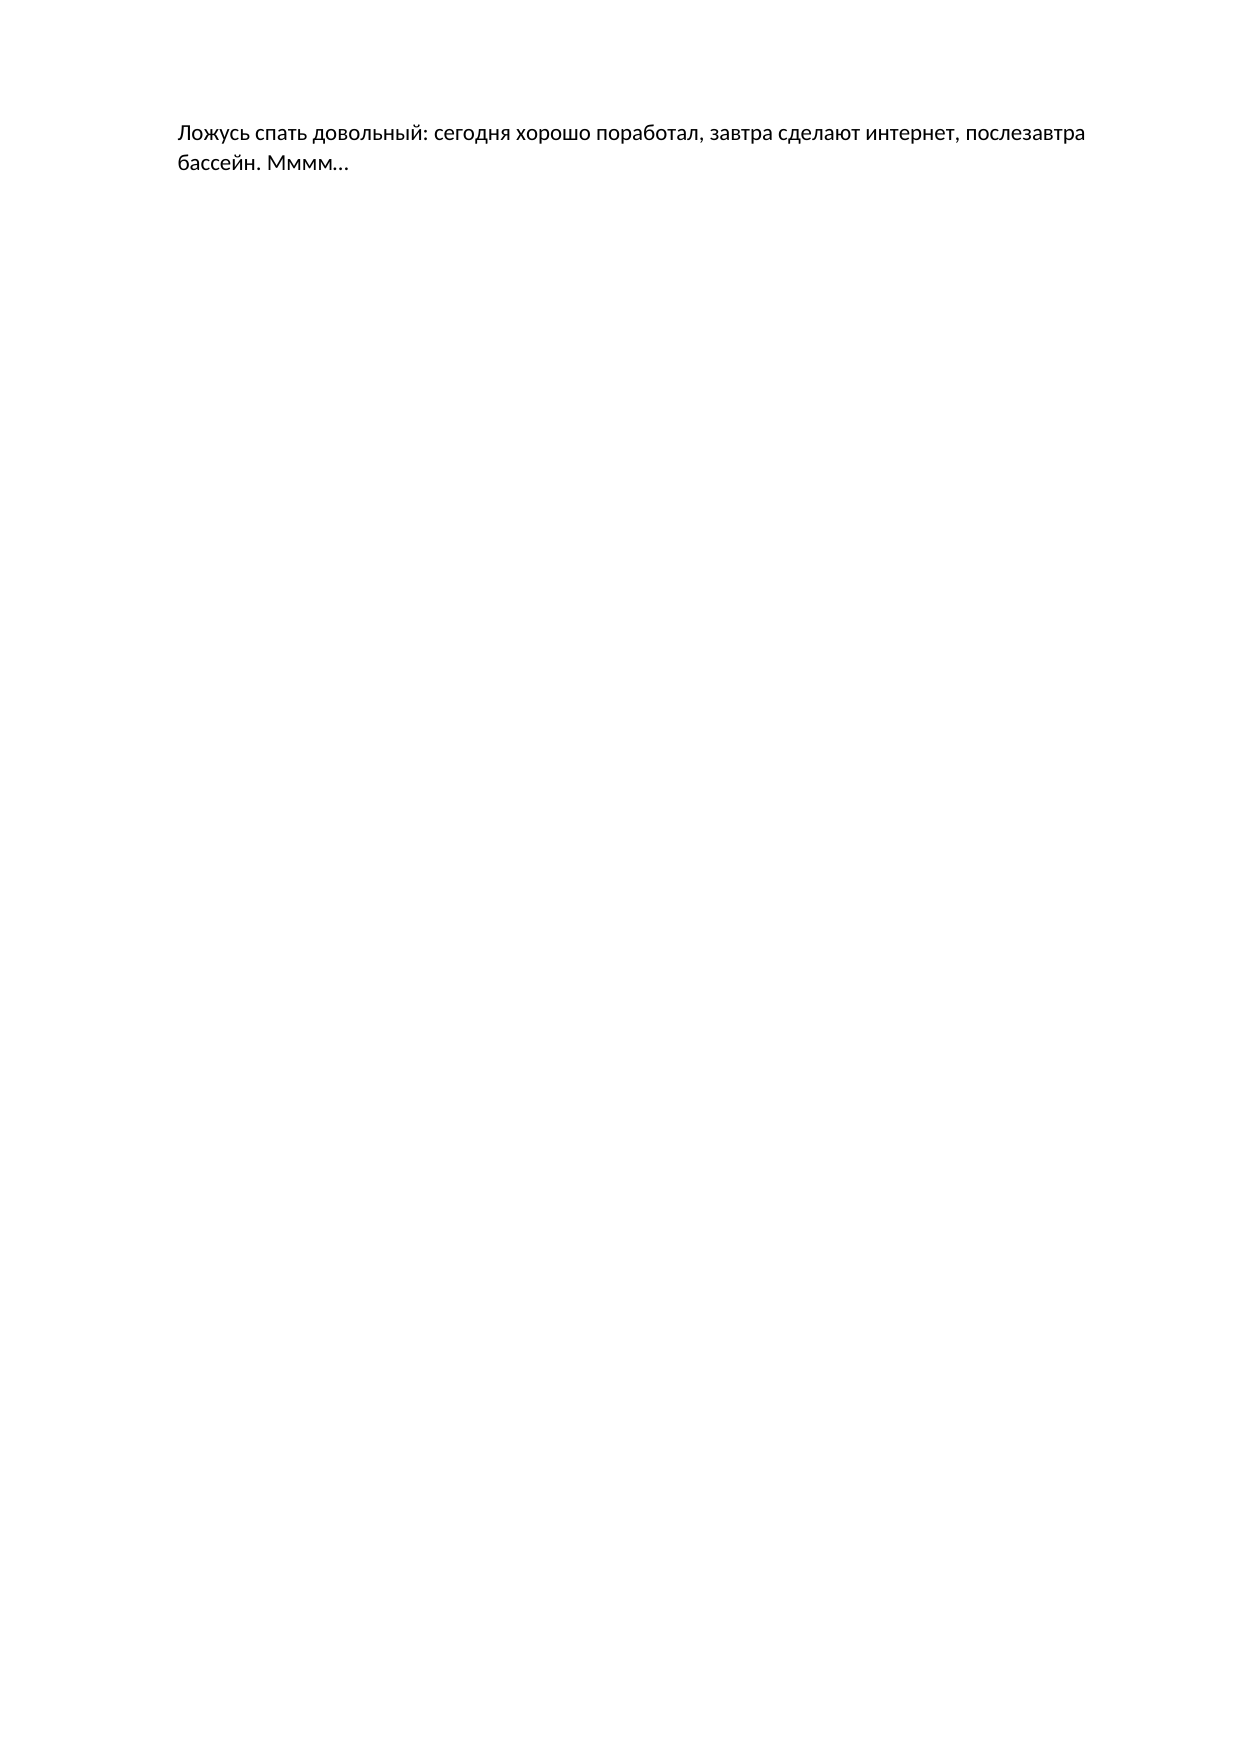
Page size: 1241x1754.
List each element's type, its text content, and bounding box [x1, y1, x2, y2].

text Ложусь спать довольный: сегодня хорошо поработал, завтра сделают интернет, послезавтра бассейн. Мммм… [177, 118, 1152, 176]
